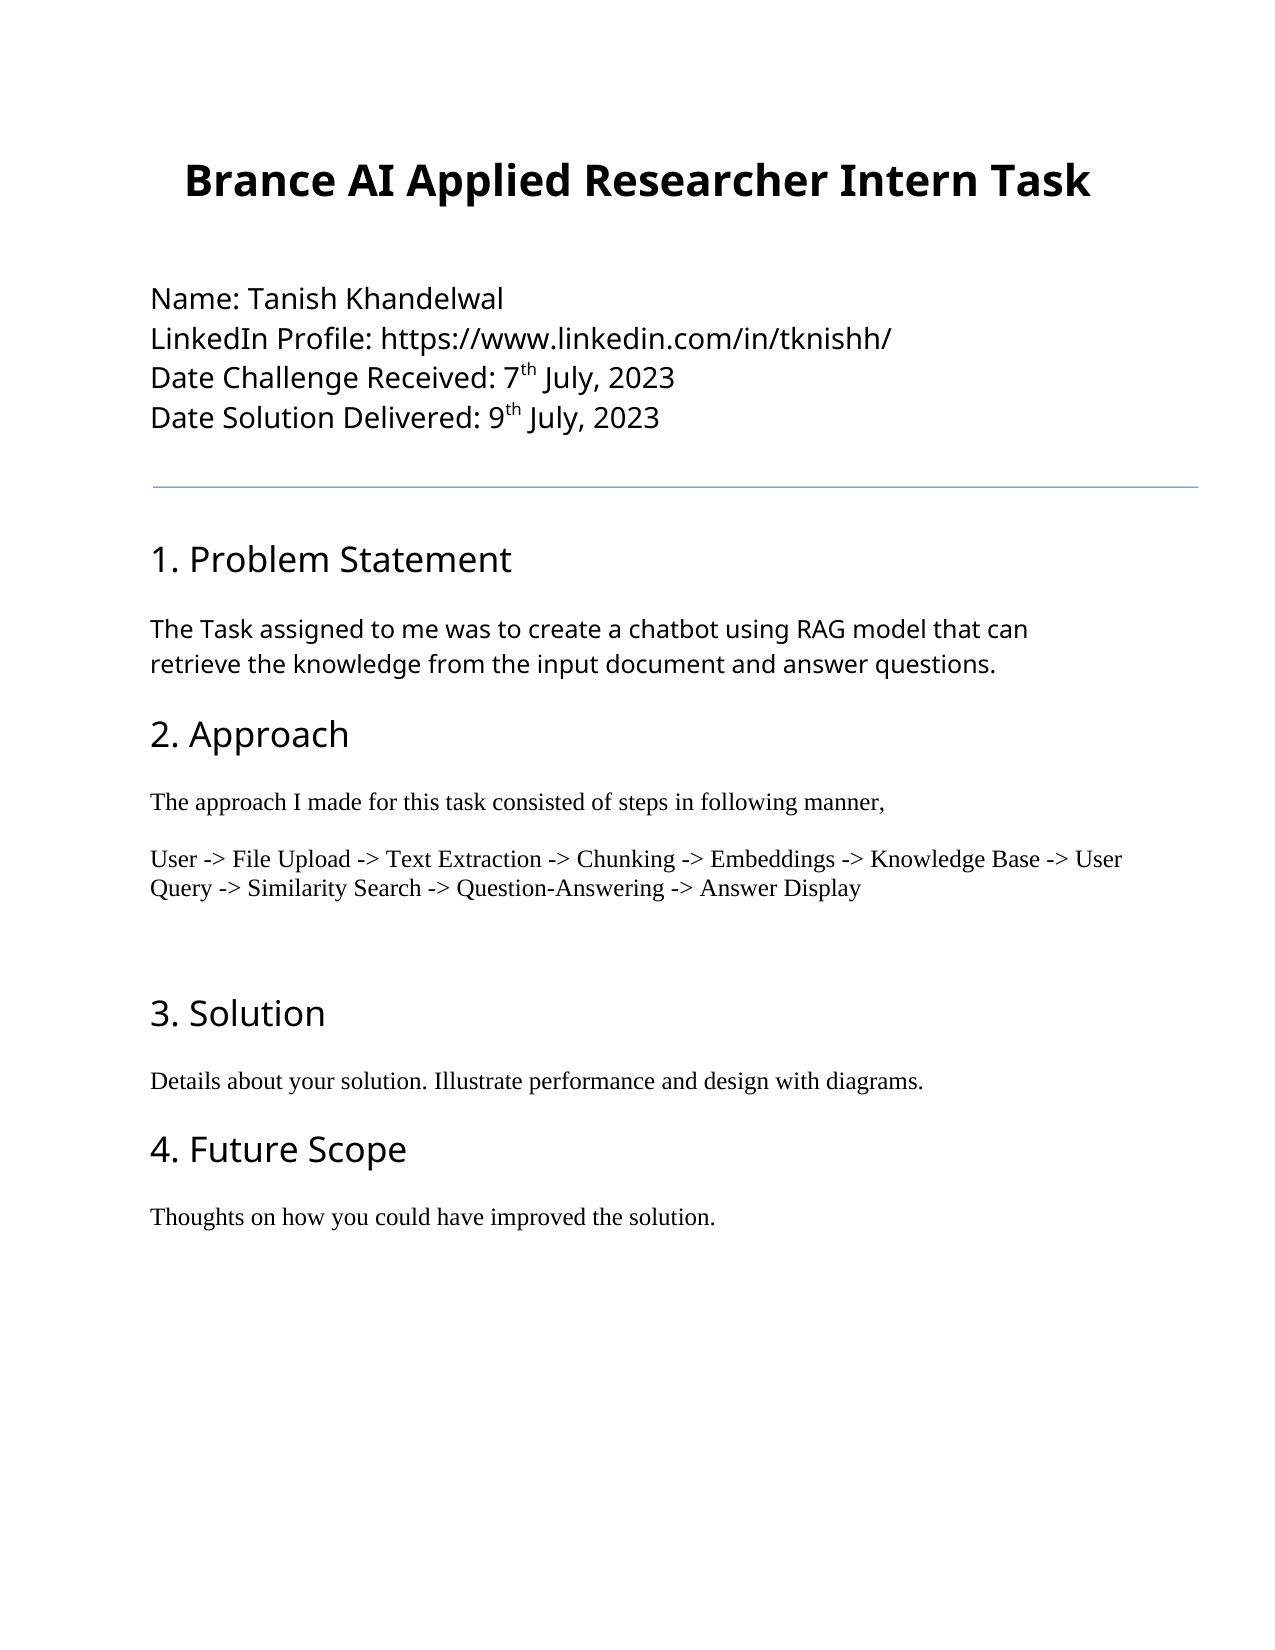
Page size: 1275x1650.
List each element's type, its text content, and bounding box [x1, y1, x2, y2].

text The approach I made for this task consisted of steps in following manner, User -> File Upload -> Text Extraction -> Chunking -> Embeddings -> Knowledge Base -> User Query -> Similarity Search -> Question-Answering -> Answer Display [150, 787, 1125, 902]
text 4. Future Scope [150, 1124, 1125, 1172]
text Details about your solution. Illustrate performance and design with diagrams. [150, 1066, 1125, 1095]
text Brance AI Applied Researcher Intern Task [150, 150, 1125, 209]
text 1. Problem Statement [150, 535, 1125, 583]
text Date Solution Delivered: 9th July, 2023 [150, 397, 1125, 437]
text LinkedIn Profile: https://www.linkedin.com/in/tknishh/ [150, 318, 1125, 358]
text 2. Approach [150, 709, 1125, 758]
text Name: Tanish Khandelwal [150, 239, 1125, 318]
text Thoughts on how you could have improved the solution. [150, 1202, 1125, 1230]
text 3. Solution [150, 989, 1125, 1037]
text The Task assigned to me was to create a chatbot using RAG model that can retrieve the knowledge from the input document and answer questions. [150, 612, 1125, 680]
text Date Challenge Received: 7th July, 2023 [150, 358, 1125, 397]
